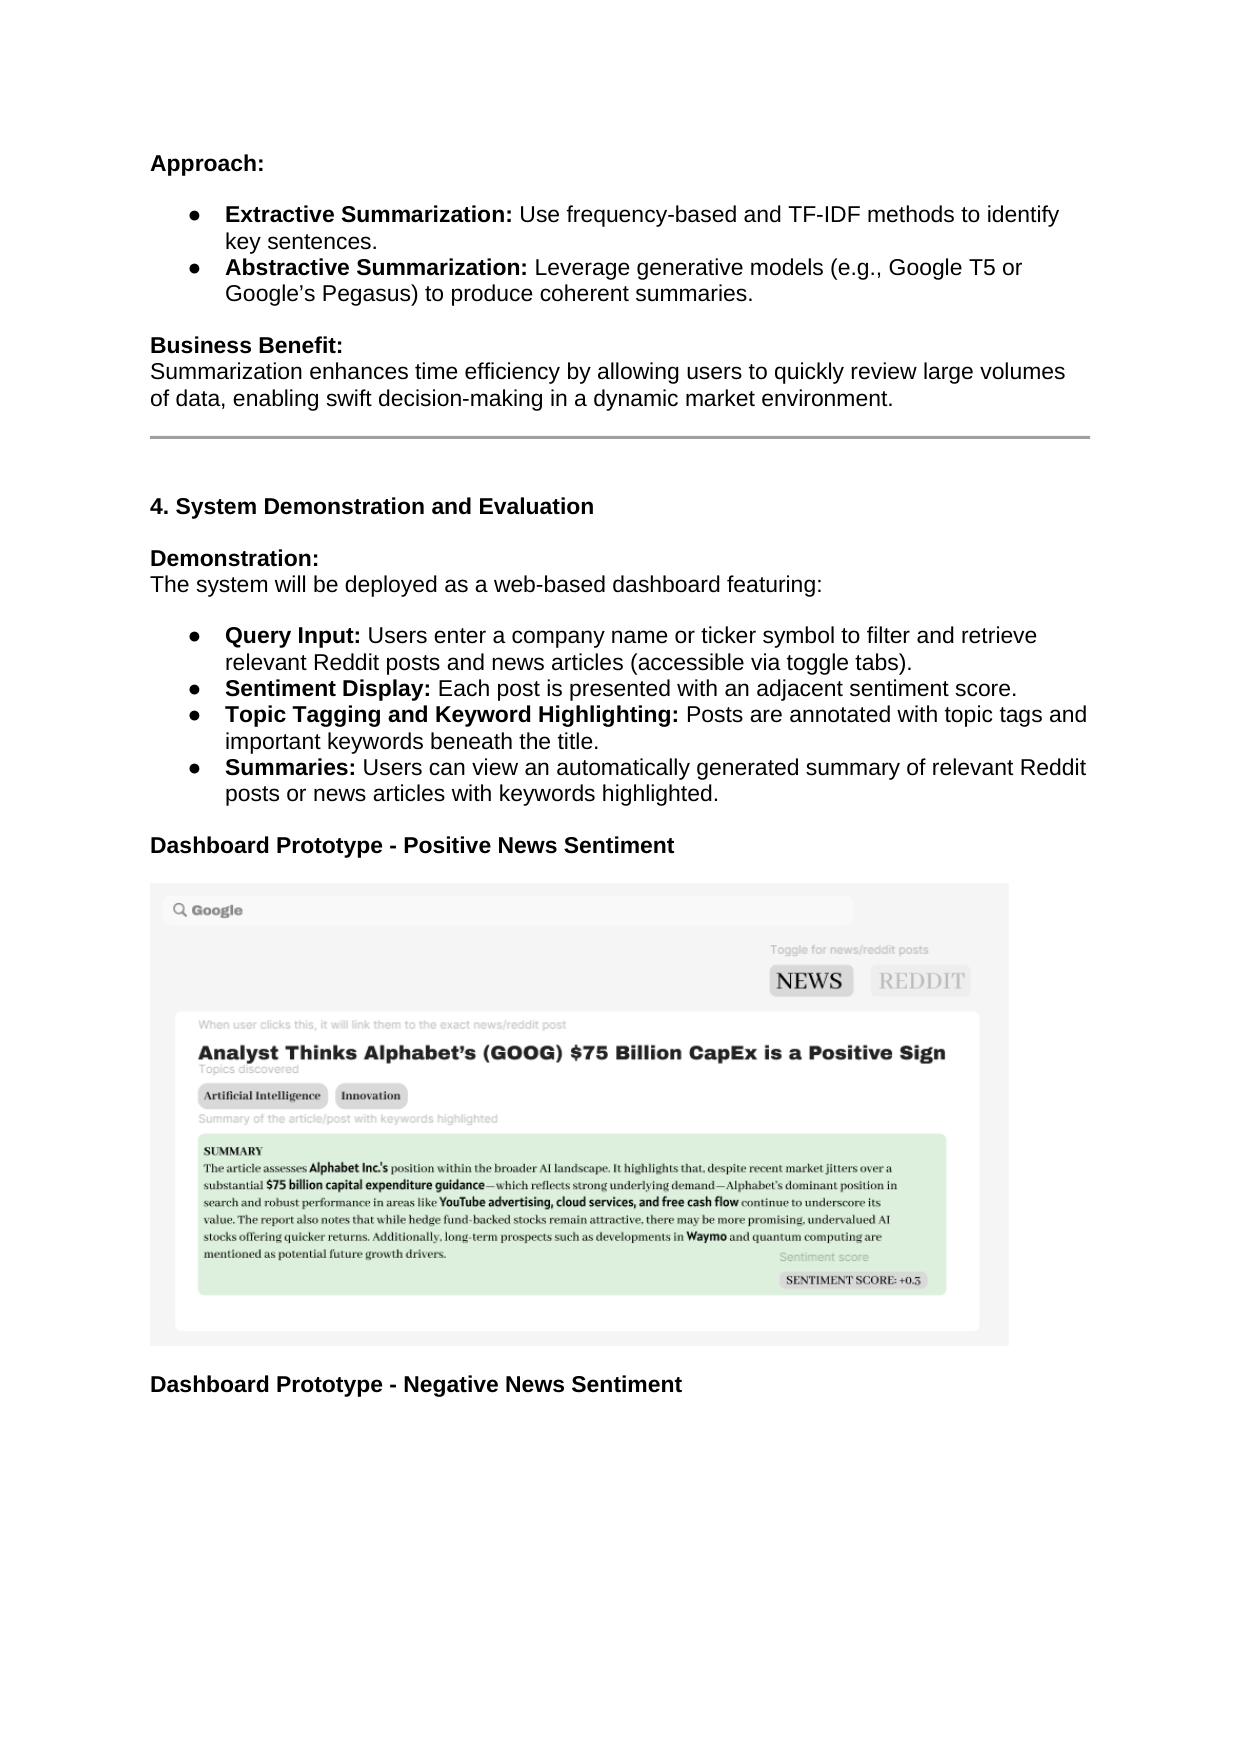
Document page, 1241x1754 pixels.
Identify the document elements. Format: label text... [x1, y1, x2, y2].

text Dashboard Prototype - Positive News Sentiment [150, 832, 1090, 858]
text Dashboard Prototype - Negative News Sentiment [150, 1371, 1090, 1397]
text Business Benefit: Summarization enhances time efficiency by allowing users to quickly review large volumes of data, enabling swift decision-making in a dynamic market environment. [150, 332, 1090, 411]
list Summaries: Users can view an automatically generated summary of relevant Reddit posts or news articles with keywords highlighted. [187, 754, 1090, 807]
list Extractive Summarization: Use frequency-based and TF-IDF methods to identify key sentences. [187, 201, 1090, 254]
list Sentiment Display: Each post is presented with an adjacent sentiment score. [187, 675, 1090, 701]
list Topic Tagging and Keyword Highlighting: Posts are annotated with topic tags and important keywords beneath the title. [187, 701, 1090, 754]
text Demonstration: The system will be deployed as a web-based dashboard featuring: [150, 544, 1090, 597]
list Query Input: Users enter a company name or ticker symbol to filter and retrieve relevant Reddit posts and news articles (accessible via toggle tabs). [187, 622, 1090, 675]
list Abstractive Summarization: Leverage generative models (e.g., Google T5 or Google’s Pegasus) to produce coherent summaries. [187, 254, 1090, 307]
text Approach: [150, 150, 1090, 176]
subtitle 4. System Demonstration and Evaluation [150, 493, 1090, 519]
picture [150, 883, 1009, 1346]
